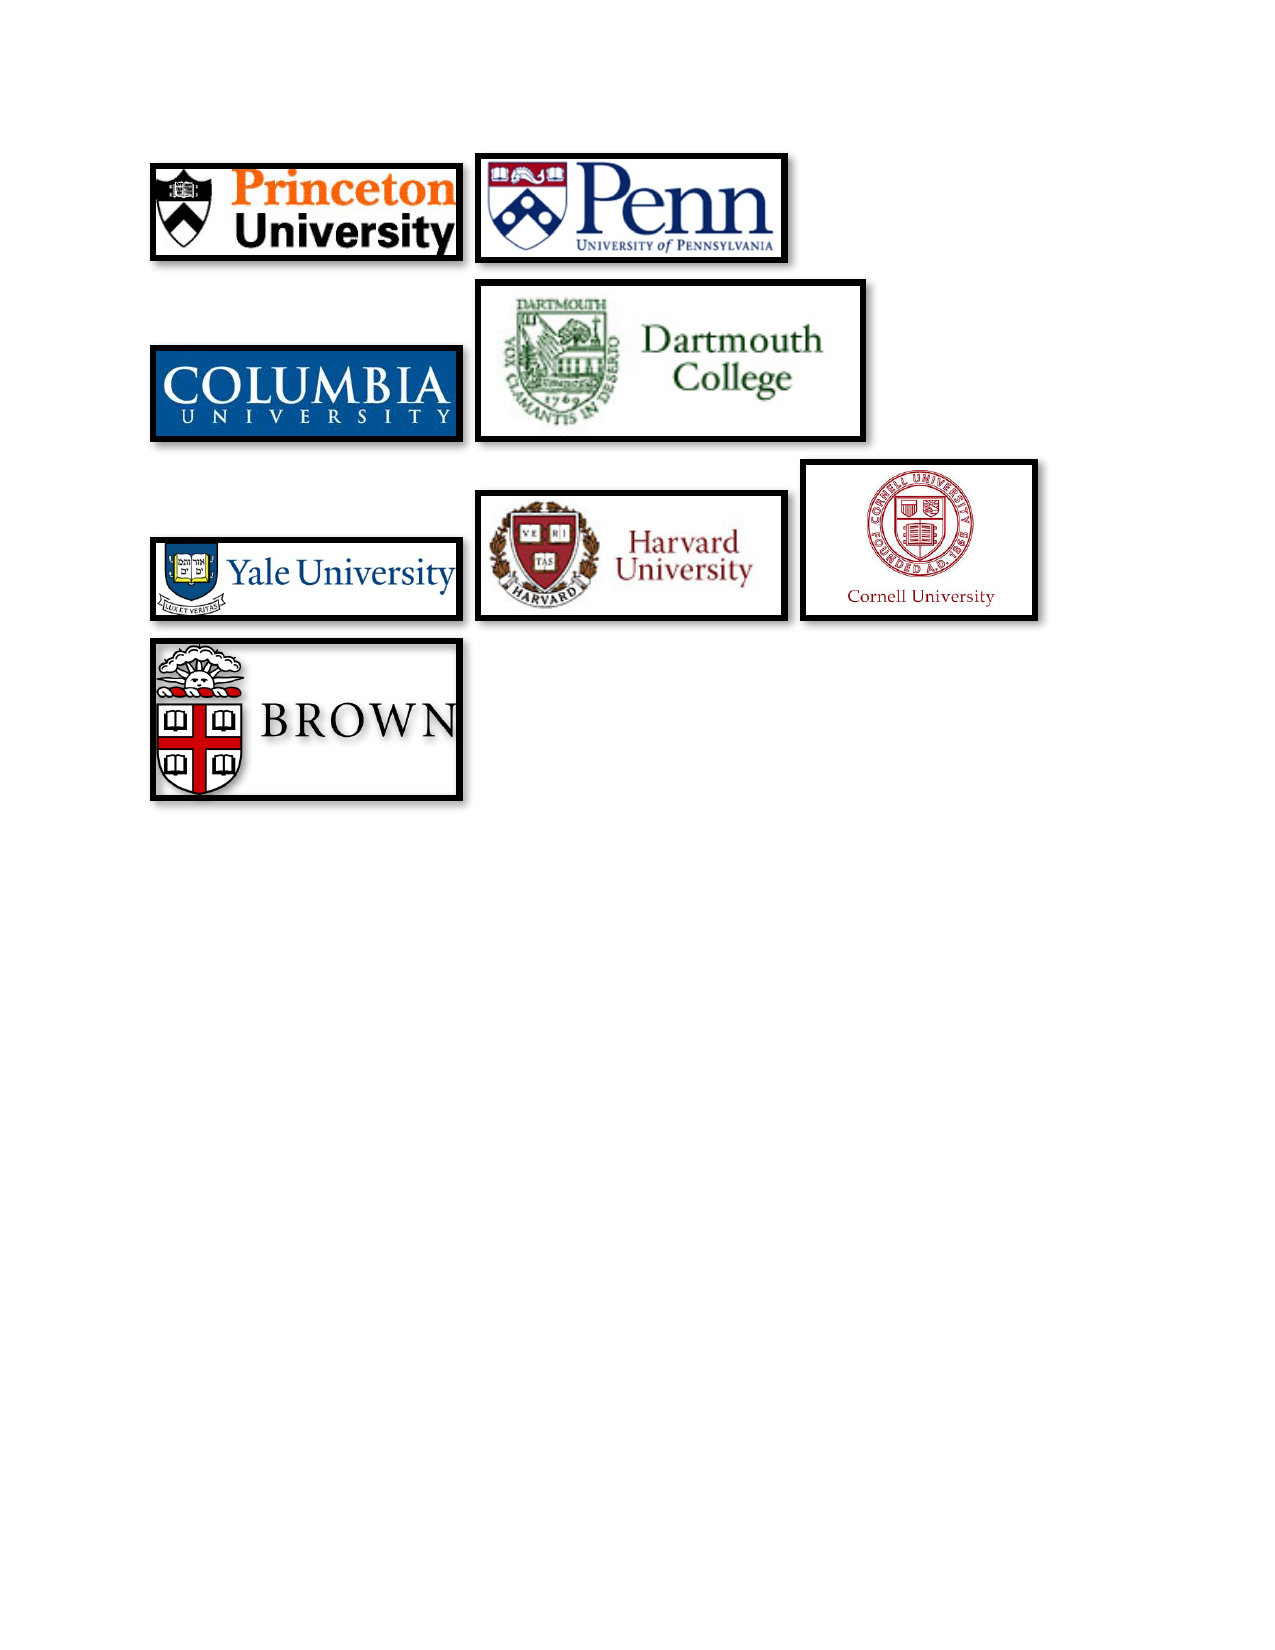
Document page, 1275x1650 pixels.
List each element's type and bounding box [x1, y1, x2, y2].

picture [156, 169, 456, 255]
picture [481, 496, 781, 615]
picture [156, 543, 456, 615]
picture [481, 159, 781, 257]
picture [481, 286, 860, 436]
picture [156, 351, 456, 436]
picture [806, 465, 1032, 615]
picture [156, 644, 456, 795]
